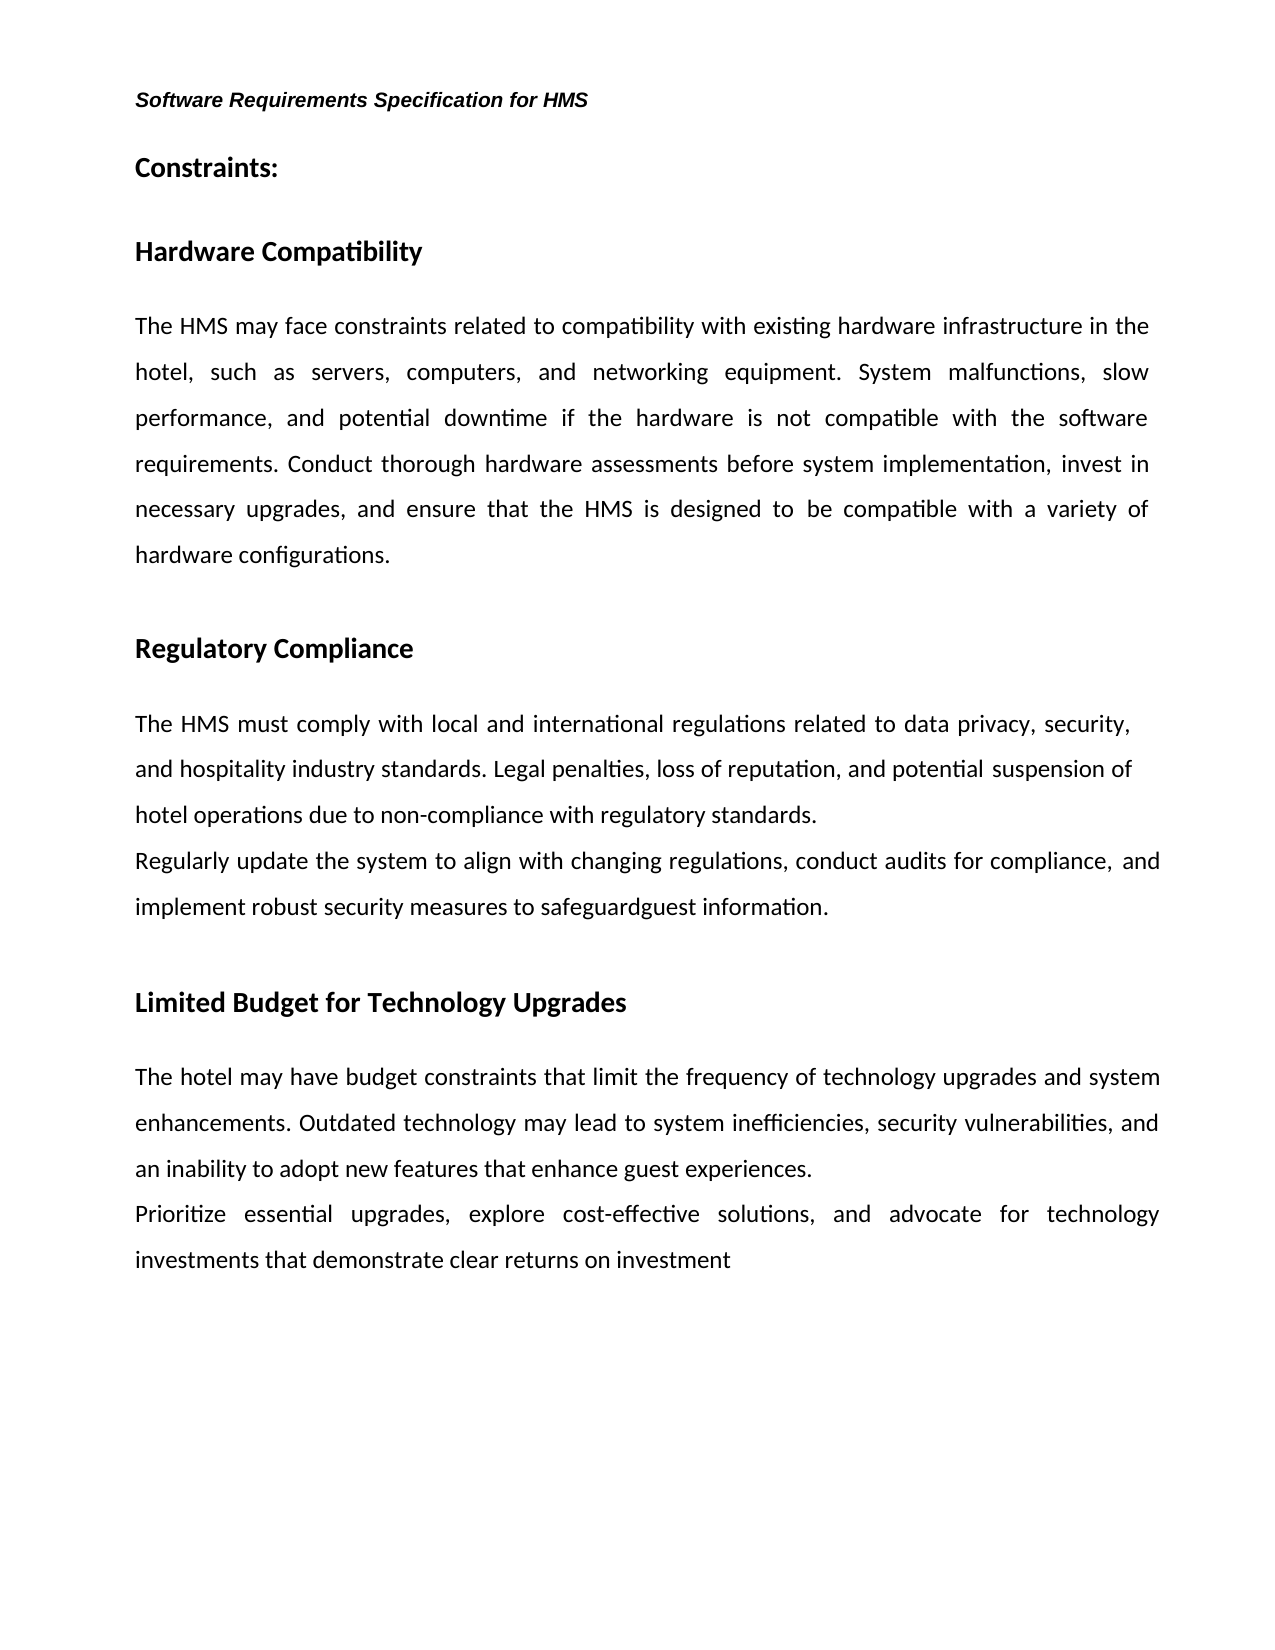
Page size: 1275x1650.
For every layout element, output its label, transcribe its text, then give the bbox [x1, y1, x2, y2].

text Constraints: [135, 149, 1208, 185]
subtitle Regulatory Compliance [135, 631, 1208, 666]
text The HMS may face constraints related to compatibility with existing hardware infrastructure in the hotel, such as servers, computers, and networking equipment. System malfunctions, slow performance, and potential downtime if the hardware is not compatible with the software requirements. Conduct thorough hardware assessments before system implementation, invest in necessary upgrades, and ensure that the HMS is designed to be compatible with a variety of hardware configurations. [135, 311, 1149, 570]
subtitle Hardware Compatibility [135, 233, 1208, 269]
text The HMS must comply with local and international regulations related to data privacy, security, and hospitality industry standards. Legal penalties, loss of reputation, and potential suspension of hotel operations due to non-compliance with regulatory standards. [135, 708, 1132, 830]
text Regularly update the system to align with changing regulations, conduct audits for compliance, and implement robust security measures to safeguardguest information. [135, 845, 1160, 921]
subtitle Limited Budget for Technology Upgrades [135, 984, 1208, 1020]
text The hotel may have budget constraints that limit the frequency of technology upgrades and system enhancements. Outdated technology may lead to system inefficiencies, security vulnerabilities, and an inability to adopt new features that enhance guest experiences. [135, 1061, 1160, 1183]
text Prioritize essential upgrades, explore cost-effective solutions, and advocate for technology investments that demonstrate clear returns on investment [135, 1199, 1160, 1275]
